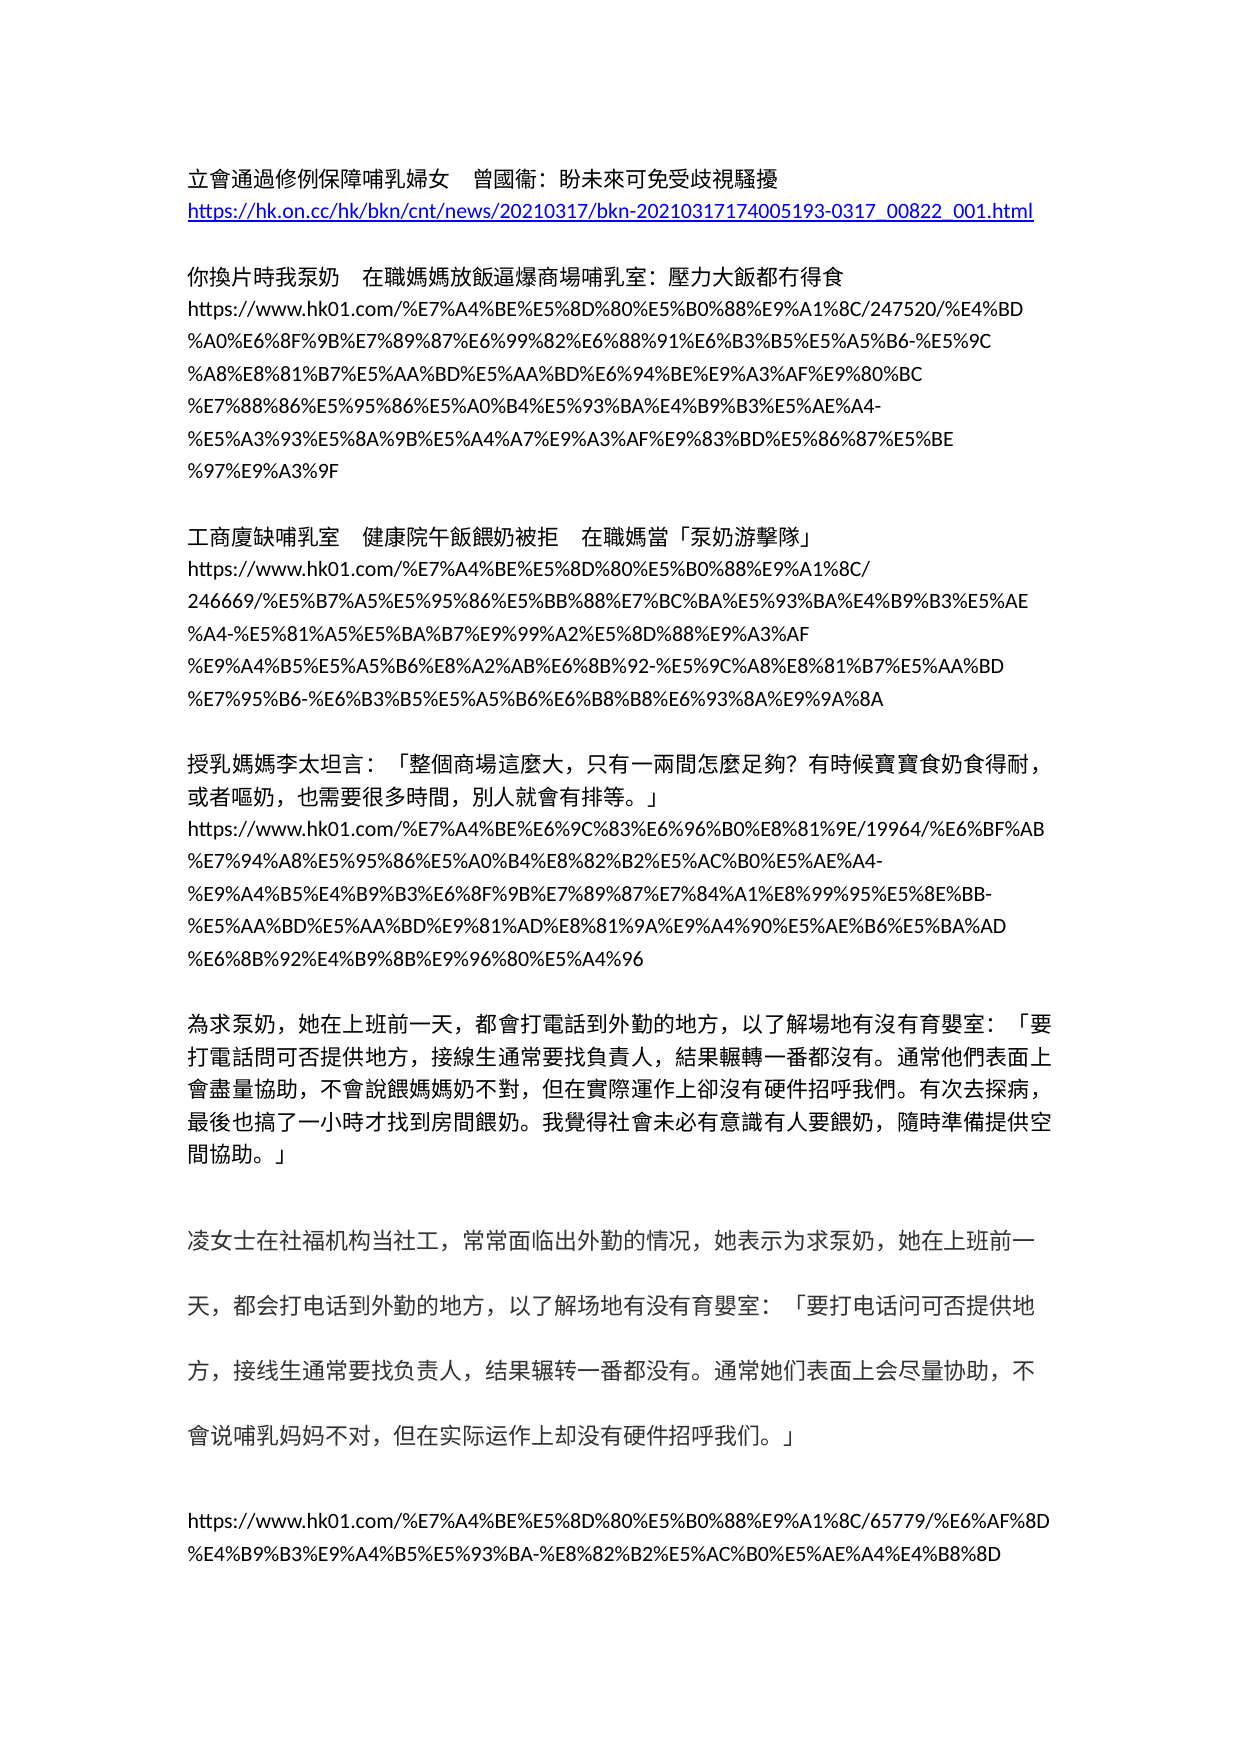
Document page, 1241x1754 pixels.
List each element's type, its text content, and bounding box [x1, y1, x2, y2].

text 凌女士在社福机构当社工，常常面临出外勤的情况，她表示为求泵奶，她在上班前一天，都会打电话到外勤的地方，以了解场地有没有育嬰室：「要打电话问可否提供地方，接线生通常要找负责人，结果辗转一番都没有。通常她们表面上会尽量协助，不會说哺乳妈妈不对，但在实际运作上却没有硬件招呼我们。」 [187, 1207, 1053, 1467]
text 你換片時我泵奶 在職媽媽放飯逼爆商場哺乳室：壓力大飯都冇得食 [187, 259, 1053, 292]
text https://hk.on.cc/hk/bkn/cnt/news/20210317/bkn-20210317174005193-0317_00822_001.html [187, 194, 1053, 227]
text https://www.hk01.com/%E7%A4%BE%E5%8D%80%E5%B0%88%E9%A1%8C/247520/%E4%BD%A0%E6%8F%9B%E7%89%87%E6%99%82%E6%88%91%E6%B3%B5%E5%A5%B6-%E5%9C%A8%E8%81%B7%E5%AA%BD%E5%AA%BD%E6%94%BE%E9%A3%AF%E9%80%BC%E7%88%86%E5%95%86%E5%A0%B4%E5%93%BA%E4%B9%B3%E5%AE%A4-%E5%A3%93%E5%8A%9B%E5%A4%A7%E9%A3%AF%E9%83%BD%E5%86%87%E5%BE%97%E9%A3%9F [187, 292, 1053, 487]
text 工商廈缺哺乳室 健康院午飯餵奶被拒 在職媽當「泵奶游擊隊」 [187, 519, 1053, 552]
text https://www.hk01.com/%E7%A4%BE%E6%9C%83%E6%96%B0%E8%81%9E/19964/%E6%BF%AB%E7%94%A8%E5%95%86%E5%A0%B4%E8%82%B2%E5%AC%B0%E5%AE%A4-%E9%A4%B5%E4%B9%B3%E6%8F%9B%E7%89%87%E7%84%A1%E8%99%95%E5%8E%BB-%E5%AA%BD%E5%AA%BD%E9%81%AD%E8%81%9A%E9%A4%90%E5%AE%B6%E5%BA%AD%E6%8B%92%E4%B9%8B%E9%96%80%E5%A4%96 [187, 812, 1053, 974]
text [187, 1504, 1053, 1569]
text https://www.hk01.com/%E7%A4%BE%E5%8D%80%E5%B0%88%E9%A1%8C/246669/%E5%B7%A5%E5%95%86%E5%BB%88%E7%BC%BA%E5%93%BA%E4%B9%B3%E5%AE%A4-%E5%81%A5%E5%BA%B7%E9%99%A2%E5%8D%88%E9%A3%AF%E9%A4%B5%E5%A5%B6%E8%A2%AB%E6%8B%92-%E5%9C%A8%E8%81%B7%E5%AA%BD%E7%95%B6-%E6%B3%B5%E5%A5%B6%E6%B8%B8%E6%93%8A%E9%9A%8A [187, 552, 1053, 714]
text 為求泵奶，她在上班前一天，都會打電話到外勤的地方，以了解場地有沒有育嬰室：「要打電話問可否提供地方，接線生通常要找負責人，結果輾轉一番都沒有。通常他們表面上會盡量協助，不會說餵媽媽奶不對，但在實際運作上卻沒有硬件招呼我們。有次去探病，最後也搞了一小時才找到房間餵奶。我覺得社會未必有意識有人要餵奶，隨時準備提供空間協助。」 [187, 1007, 1053, 1169]
text 立會通過修例保障哺乳婦女 曾國衞：盼未來可免受歧視騷擾 [187, 162, 1053, 194]
text 授乳媽媽李太坦言：「整個商場這麼大，只有一兩間怎麼足夠？有時候寶寶食奶食得耐，或者嘔奶，也需要很多時間，別人就會有排等。」 [187, 747, 1053, 812]
